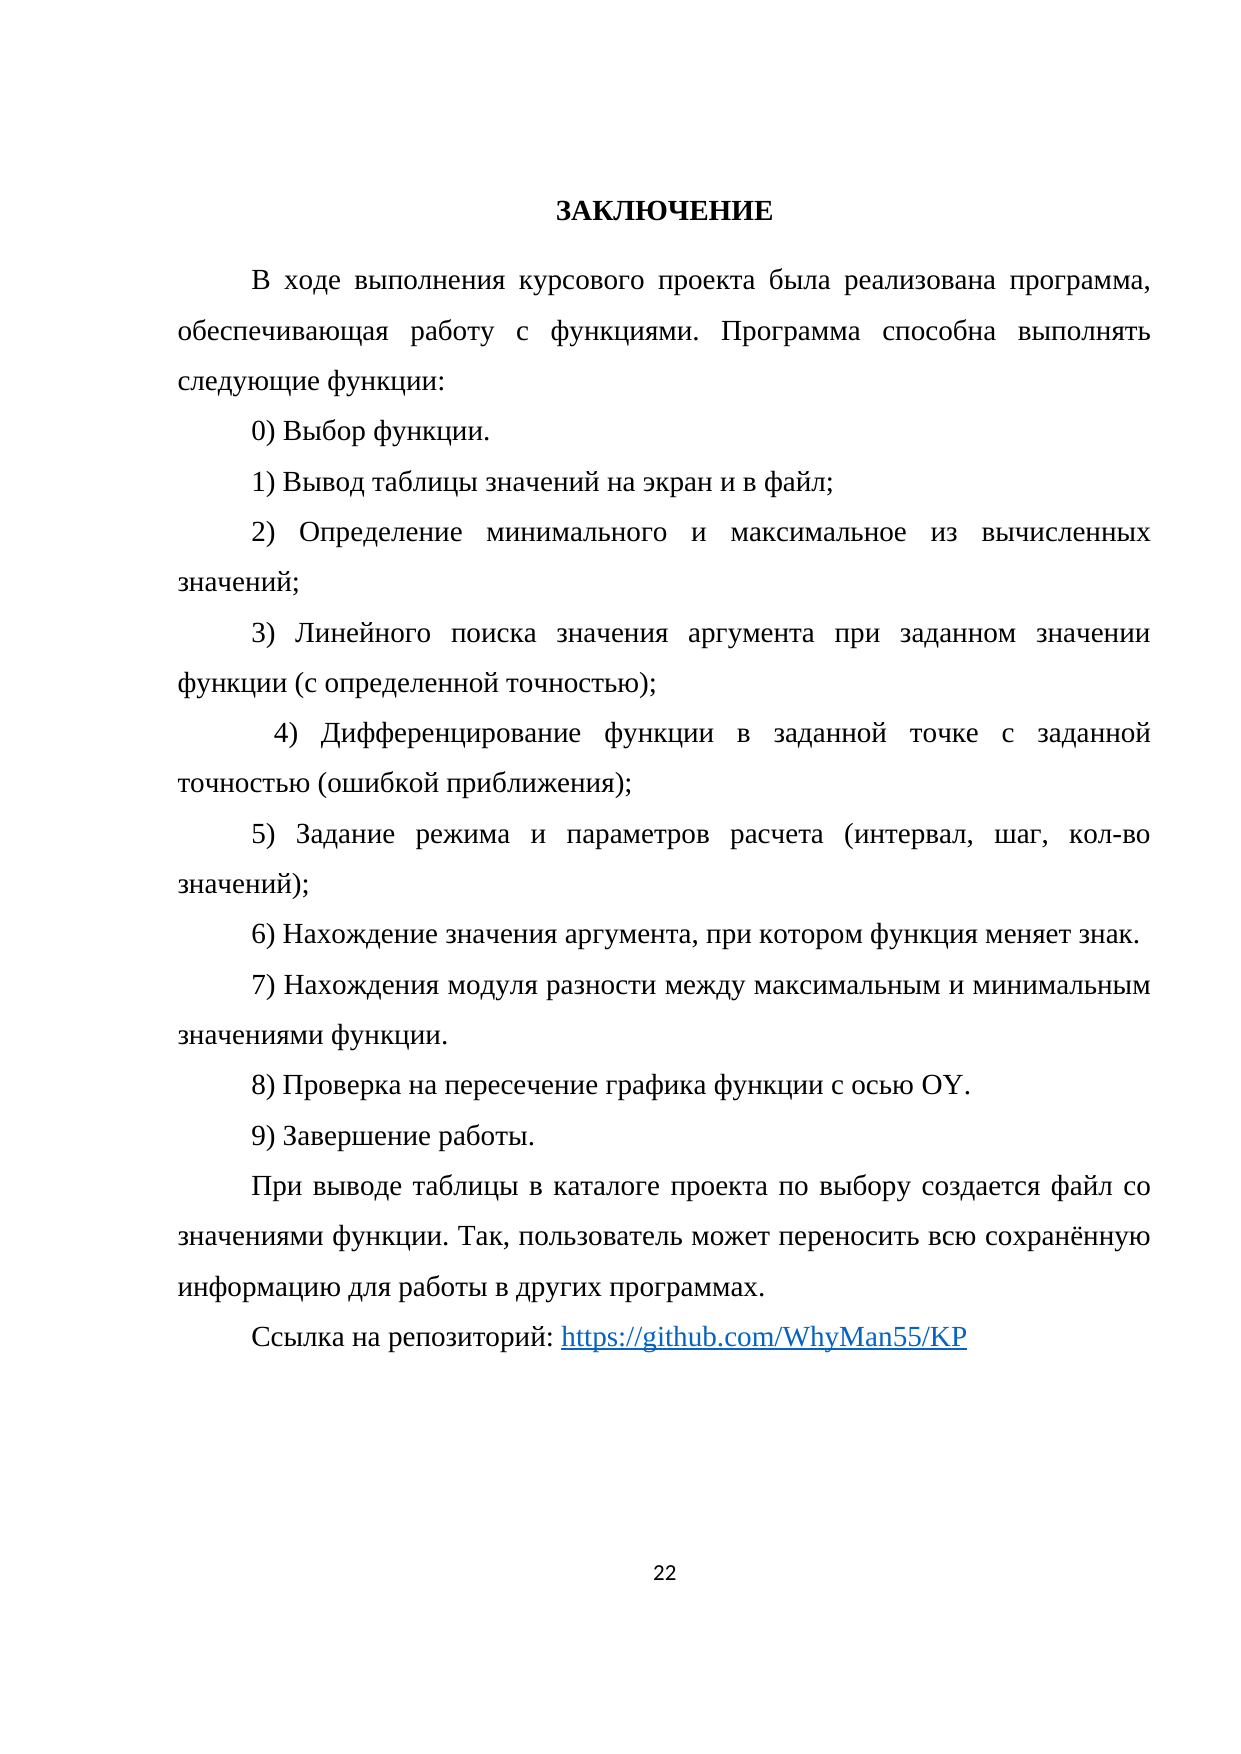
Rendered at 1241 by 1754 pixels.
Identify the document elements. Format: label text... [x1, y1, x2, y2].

text 9) Завершение работы. [177, 1118, 1152, 1151]
text В ходе выполнения курсового проекта была реализована программа, обеспечивающая работу с функциями. Программа способна выполнять следующие функции: [177, 262, 1152, 397]
text 4) Дифференцирование функции в заданной точке с заданной точностью (ошибкой приближения); [177, 715, 1152, 799]
text При выводе таблицы в каталоге проекта по выбору создается файл со значениями функции. Так, пользователь может переносить всю сохранённую информацию для работы в других программах. [177, 1168, 1152, 1302]
text 2) Определение минимального и максимальное из вычисленных значений; [177, 514, 1152, 598]
text 1) Вывод таблицы значений на экран и в файл; [177, 464, 1152, 497]
text 5) Задание режима и параметров расчета (интервал, шаг, кол-во значений); [177, 816, 1152, 900]
text 7) Нахождения модуля разности между максимальным и минимальным значениями функции. [177, 967, 1152, 1051]
text 8) Проверка на пересечение графика функции с осью OY. [177, 1067, 1152, 1101]
text 3) Линейного поиска значения аргумента при заданном значении функции (с определенной точностью); [177, 615, 1152, 698]
text Ссылка на репозиторий: https://github.com/WhyMan55/KP [177, 1319, 1152, 1353]
text ЗАКЛЮЧЕНИЕ [177, 193, 1152, 227]
text 6) Нахождение значения аргумента, при котором функция меняет знак. [177, 917, 1152, 950]
text 0) Выбор функции. [177, 413, 1152, 447]
